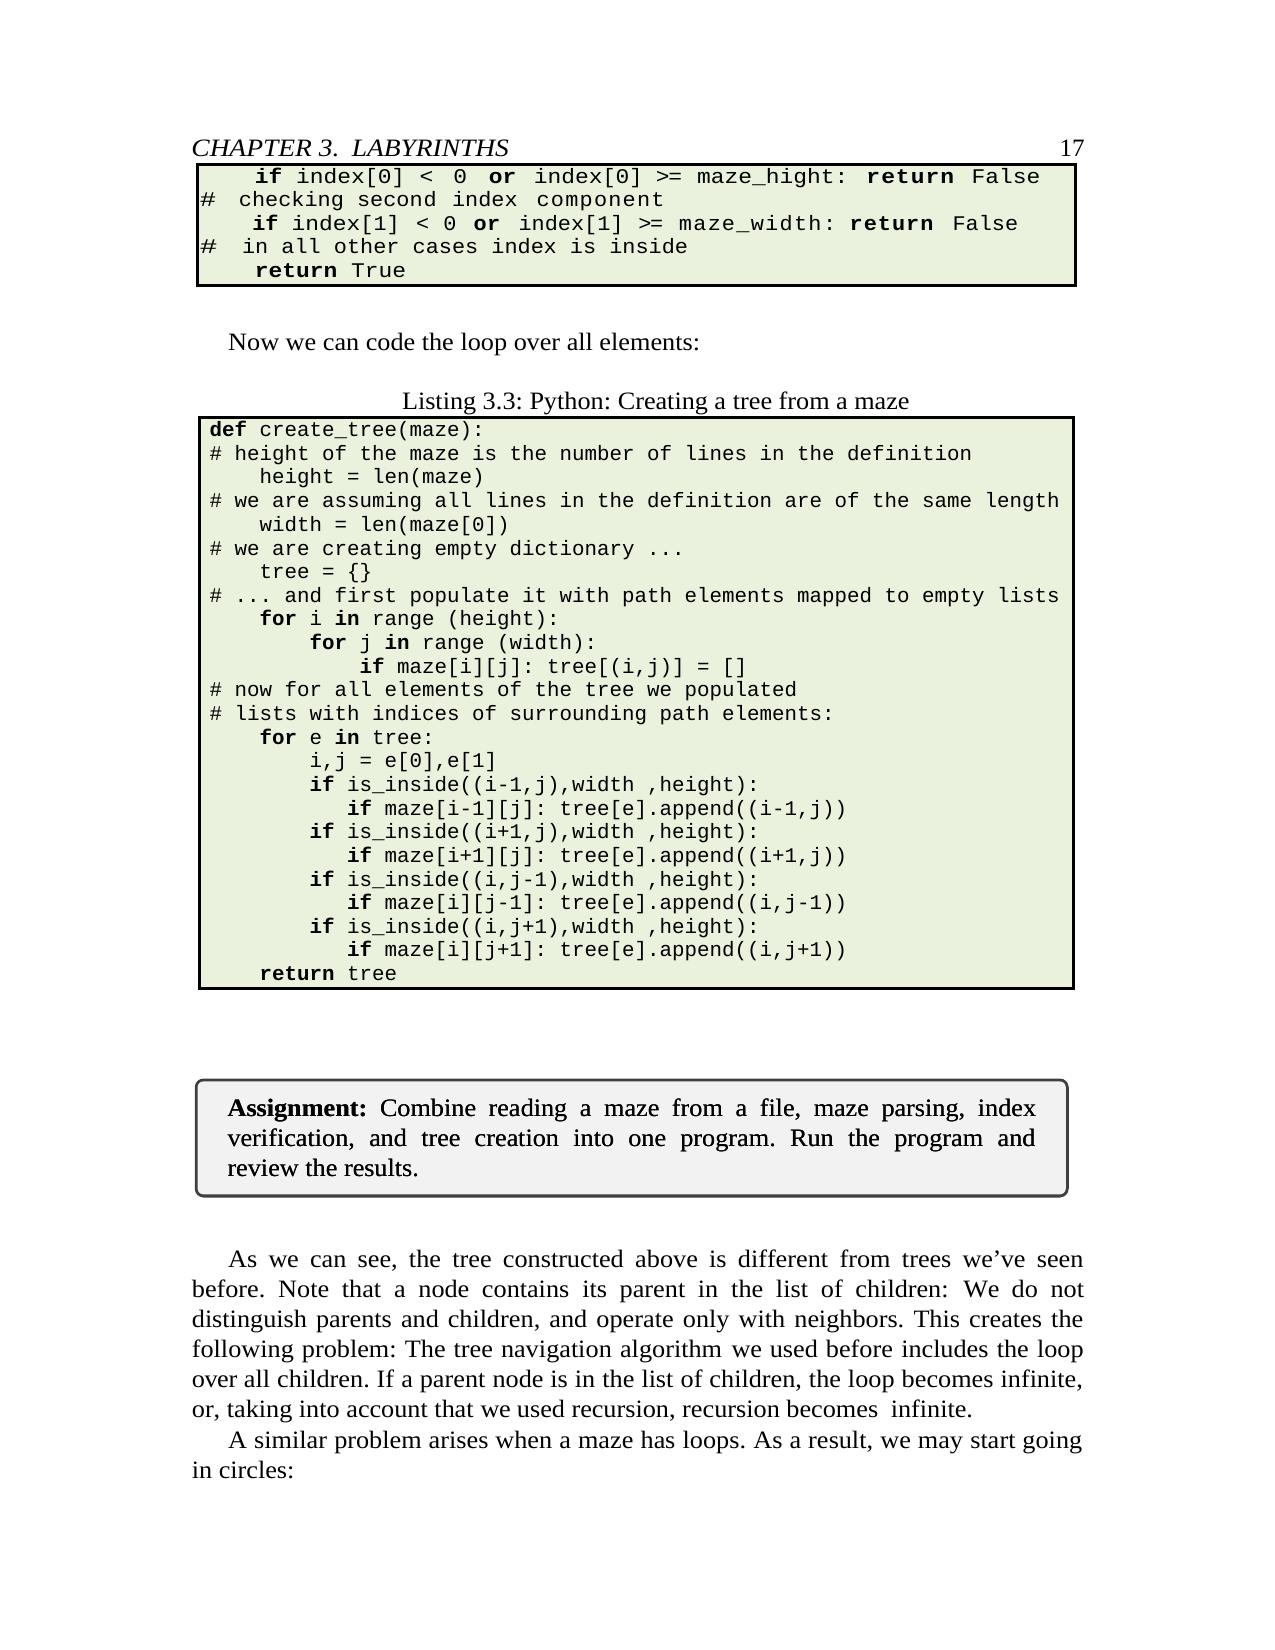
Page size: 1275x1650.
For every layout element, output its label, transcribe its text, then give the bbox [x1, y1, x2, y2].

table_header def create_tree(maze): # height of the maze is the number of lines in the definition height = len(maze) # we are assuming all lines in the definition are of the same length width = len(maze[0]) # we are creating empty dictionary ... tree = {} # ... and first populate it with path elements mapped to empty lists for i in range (height): for j in range (width): if maze[i][j]: tree[(i,j)] = [] # now for all elements of the tree we populated # lists with indices of surrounding path elements: for e in tree: i,j = e[0],e[1] if is_inside((i-1,j),width ,height): if maze[i-1][j]: tree[e].append((i-1,j)) if is_inside((i+1,j),width ,height): if maze[i+1][j]: tree[e].append((i+1,j)) if is_inside((i,j-1),width ,height): if maze[i][j-1]: tree[e].append((i,j-1)) if is_inside((i,j+1),width ,height): if maze[i][j+1]: tree[e].append((i,j+1)) return tree [201, 419, 1072, 987]
text A similar problem arises when a maze has loops. As a result, we may start going in circles: [192, 1425, 1084, 1483]
text Now we can code the loop over all elements: [192, 327, 1210, 356]
text As we can see, the tree constructed above is different from trees we’ve seen before. Note that a node contains its parent in the list of children: We do not distinguish parents and children, and operate only with neighbors. This creates the following problem: The tree navigation algorithm we used before includes the loop over all children. If a parent node is in the list of children, the loop becomes infinite, or, taking into account that we used recursion, recursion becomes infinite. [192, 1244, 1084, 1423]
text Listing 3.3: Python: Creating a tree from a maze [192, 386, 1084, 415]
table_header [199, 166, 1074, 284]
